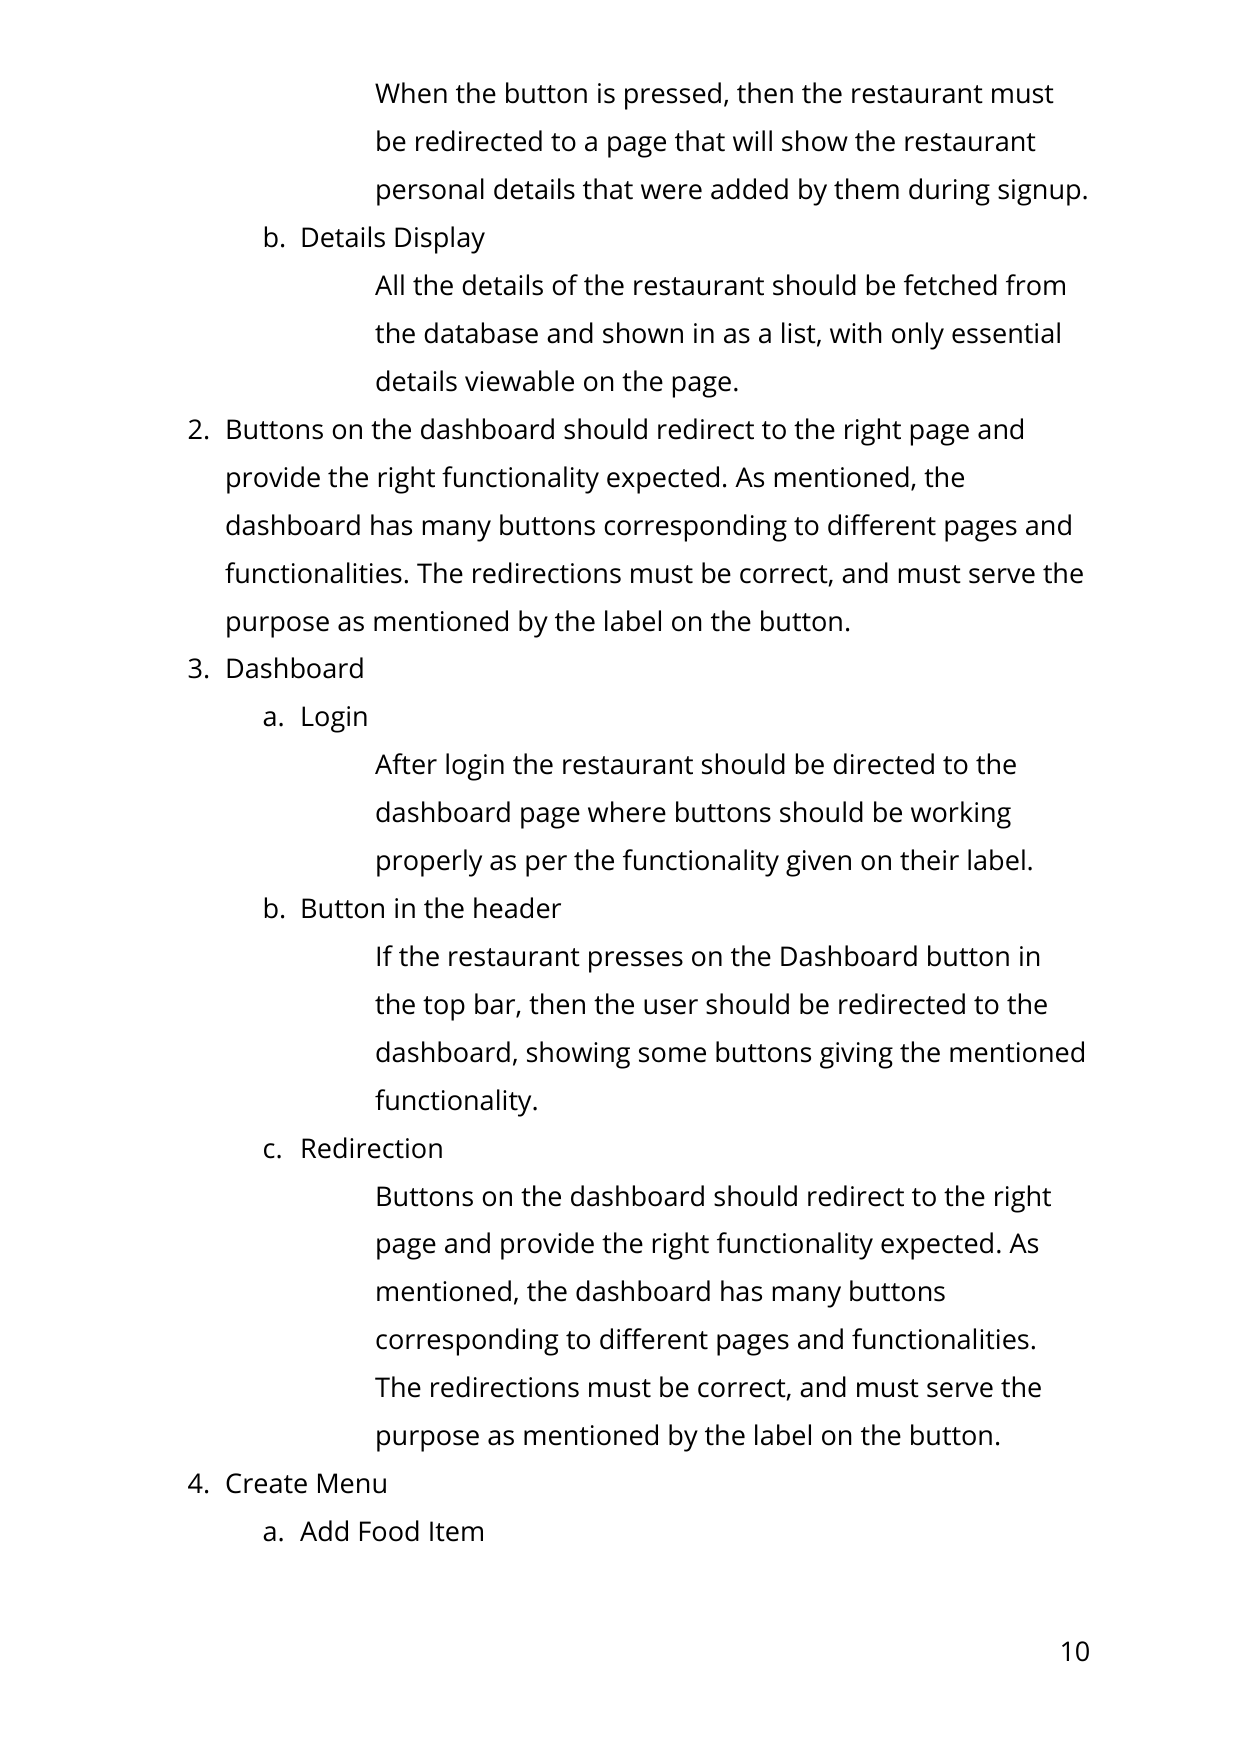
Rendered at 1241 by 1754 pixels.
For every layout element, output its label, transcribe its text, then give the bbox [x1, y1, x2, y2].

text After login the restaurant should be directed to the dashboard page where buttons should be working properly as per the functionality given on their label. [375, 746, 1090, 878]
list Create Menu [187, 1464, 1090, 1501]
list Details Display [262, 219, 1090, 256]
list Buttons on the dashboard should redirect to the right page and provide the right functionality expected. As mentioned, the dashboard has many buttons corresponding to different pages and functionalities. The redirections must be correct, and must serve the purpose as mentioned by the label on the button. [187, 410, 1090, 639]
text All the details of the restaurant should be fetched from the database and shown in as a list, with only essential details viewable on the page. [375, 267, 1090, 399]
list Add Food Item [262, 1512, 1090, 1549]
text Buttons on the dashboard should redirect to the right page and provide the right functionality expected. As mentioned, the dashboard has many buttons corresponding to different pages and functionalities. The redirections must be correct, and must serve the purpose as mentioned by the label on the button. [375, 1177, 1090, 1453]
list Dashboard [187, 650, 1090, 687]
list Button in the header [262, 889, 1090, 926]
list Redirection [262, 1129, 1090, 1166]
list Login [262, 698, 1090, 735]
text When the button is pressed, then the restaurant must be redirected to a page that will show the restaurant personal details that were added by them during signup. [375, 75, 1090, 208]
text If the restaurant presses on the Dashboard button in the top bar, then the user should be redirected to the dashboard, showing some buttons giving the mentioned functionality. [375, 937, 1090, 1118]
